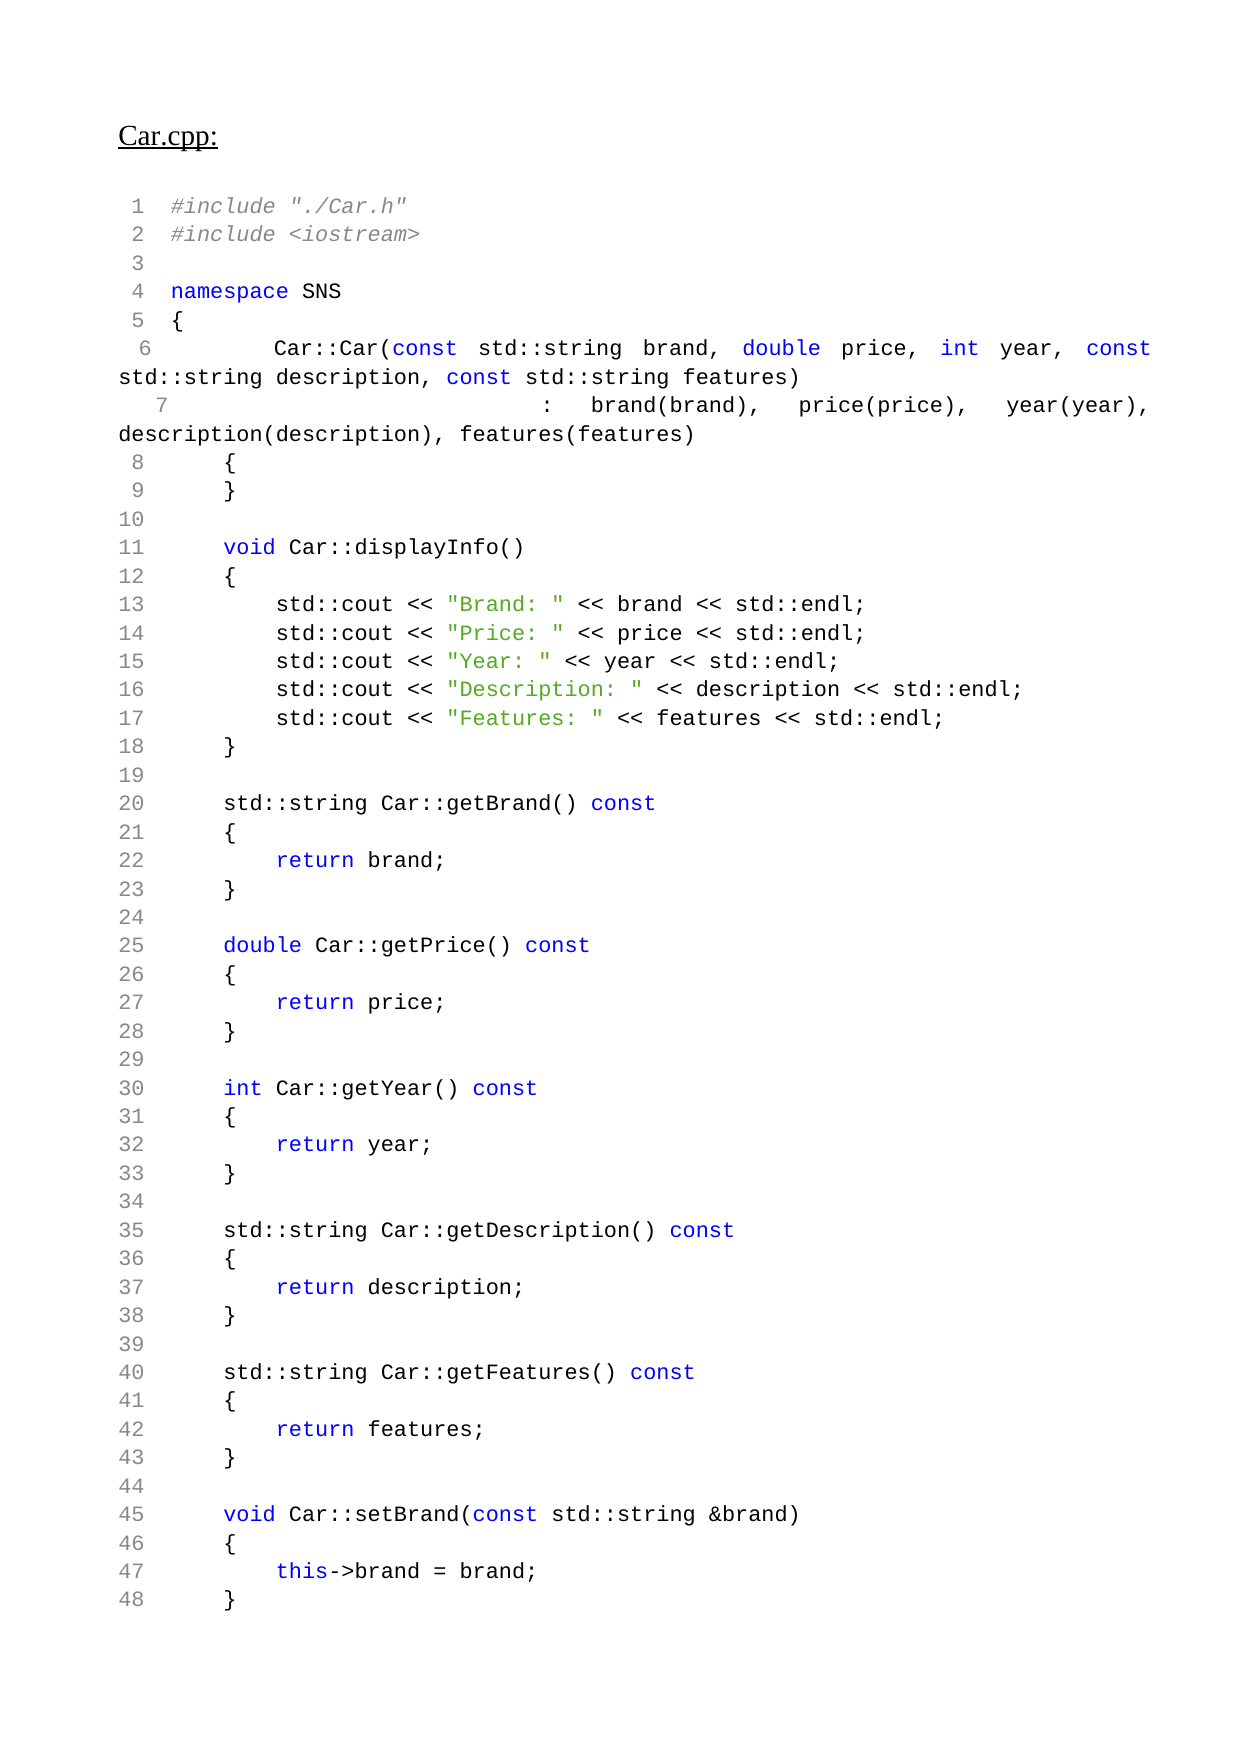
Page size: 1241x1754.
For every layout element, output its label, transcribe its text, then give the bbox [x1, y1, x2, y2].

text 5 { [118, 309, 1152, 334]
text 13 std::cout << "Brand: " << brand << std::endl; [118, 593, 1152, 618]
text 31 { [118, 1105, 1152, 1130]
text 48 } [118, 1589, 1152, 1613]
text 7 : brand(brand), price(price), year(year), description(description), features(features) [118, 394, 1152, 447]
text 41 { [118, 1389, 1152, 1414]
text 34 [118, 1191, 1152, 1215]
text 22 return brand; [118, 849, 1152, 874]
text 2 #include <iostream> [118, 224, 1152, 248]
text 19 [118, 764, 1152, 789]
text 16 std::cout << "Description: " << description << std::endl; [118, 679, 1152, 703]
text 46 { [118, 1532, 1152, 1557]
text 45 void Car::setBrand(const std::string &brand) [118, 1503, 1152, 1528]
text 42 return features; [118, 1418, 1152, 1443]
text 17 std::cout << "Features: " << features << std::endl; [118, 707, 1152, 732]
text 1 #include "./Car.h" [118, 195, 1152, 220]
text 11 void Car::displayInfo() [118, 536, 1152, 561]
text 21 { [118, 821, 1152, 846]
text 6 Car::Car(const std::string brand, double price, int year, const std::string description, const std::string features) [118, 337, 1152, 391]
text 26 { [118, 963, 1152, 988]
text 39 [118, 1333, 1152, 1357]
text 32 return year; [118, 1134, 1152, 1158]
text 28 } [118, 1020, 1152, 1045]
text 40 std::string Car::getFeatures() const [118, 1361, 1152, 1386]
text 47 this->brand = brand; [118, 1560, 1152, 1585]
text 14 std::cout << "Price: " << price << std::endl; [118, 622, 1152, 647]
text 29 [118, 1048, 1152, 1073]
text 33 } [118, 1162, 1152, 1187]
text 38 } [118, 1304, 1152, 1329]
text 30 int Car::getYear() const [118, 1077, 1152, 1102]
text 43 } [118, 1446, 1152, 1471]
text 8 { [118, 451, 1152, 476]
text 35 std::string Car::getDescription() const [118, 1219, 1152, 1244]
text 4 namespace SNS [118, 281, 1152, 305]
text 3 [118, 252, 1152, 277]
text 27 return price; [118, 991, 1152, 1016]
text 10 [118, 508, 1152, 533]
text 23 } [118, 878, 1152, 902]
text 44 [118, 1475, 1152, 1500]
text 20 std::string Car::getBrand() const [118, 792, 1152, 817]
text 37 return description; [118, 1276, 1152, 1301]
text 25 double Car::getPrice() const [118, 934, 1152, 959]
text 36 { [118, 1247, 1152, 1272]
text Car.cpp: [118, 118, 1152, 152]
text 24 [118, 906, 1152, 931]
text 9 } [118, 479, 1152, 504]
text 18 } [118, 736, 1152, 760]
text 15 std::cout << "Year: " << year << std::endl; [118, 650, 1152, 675]
text 12 { [118, 565, 1152, 590]
